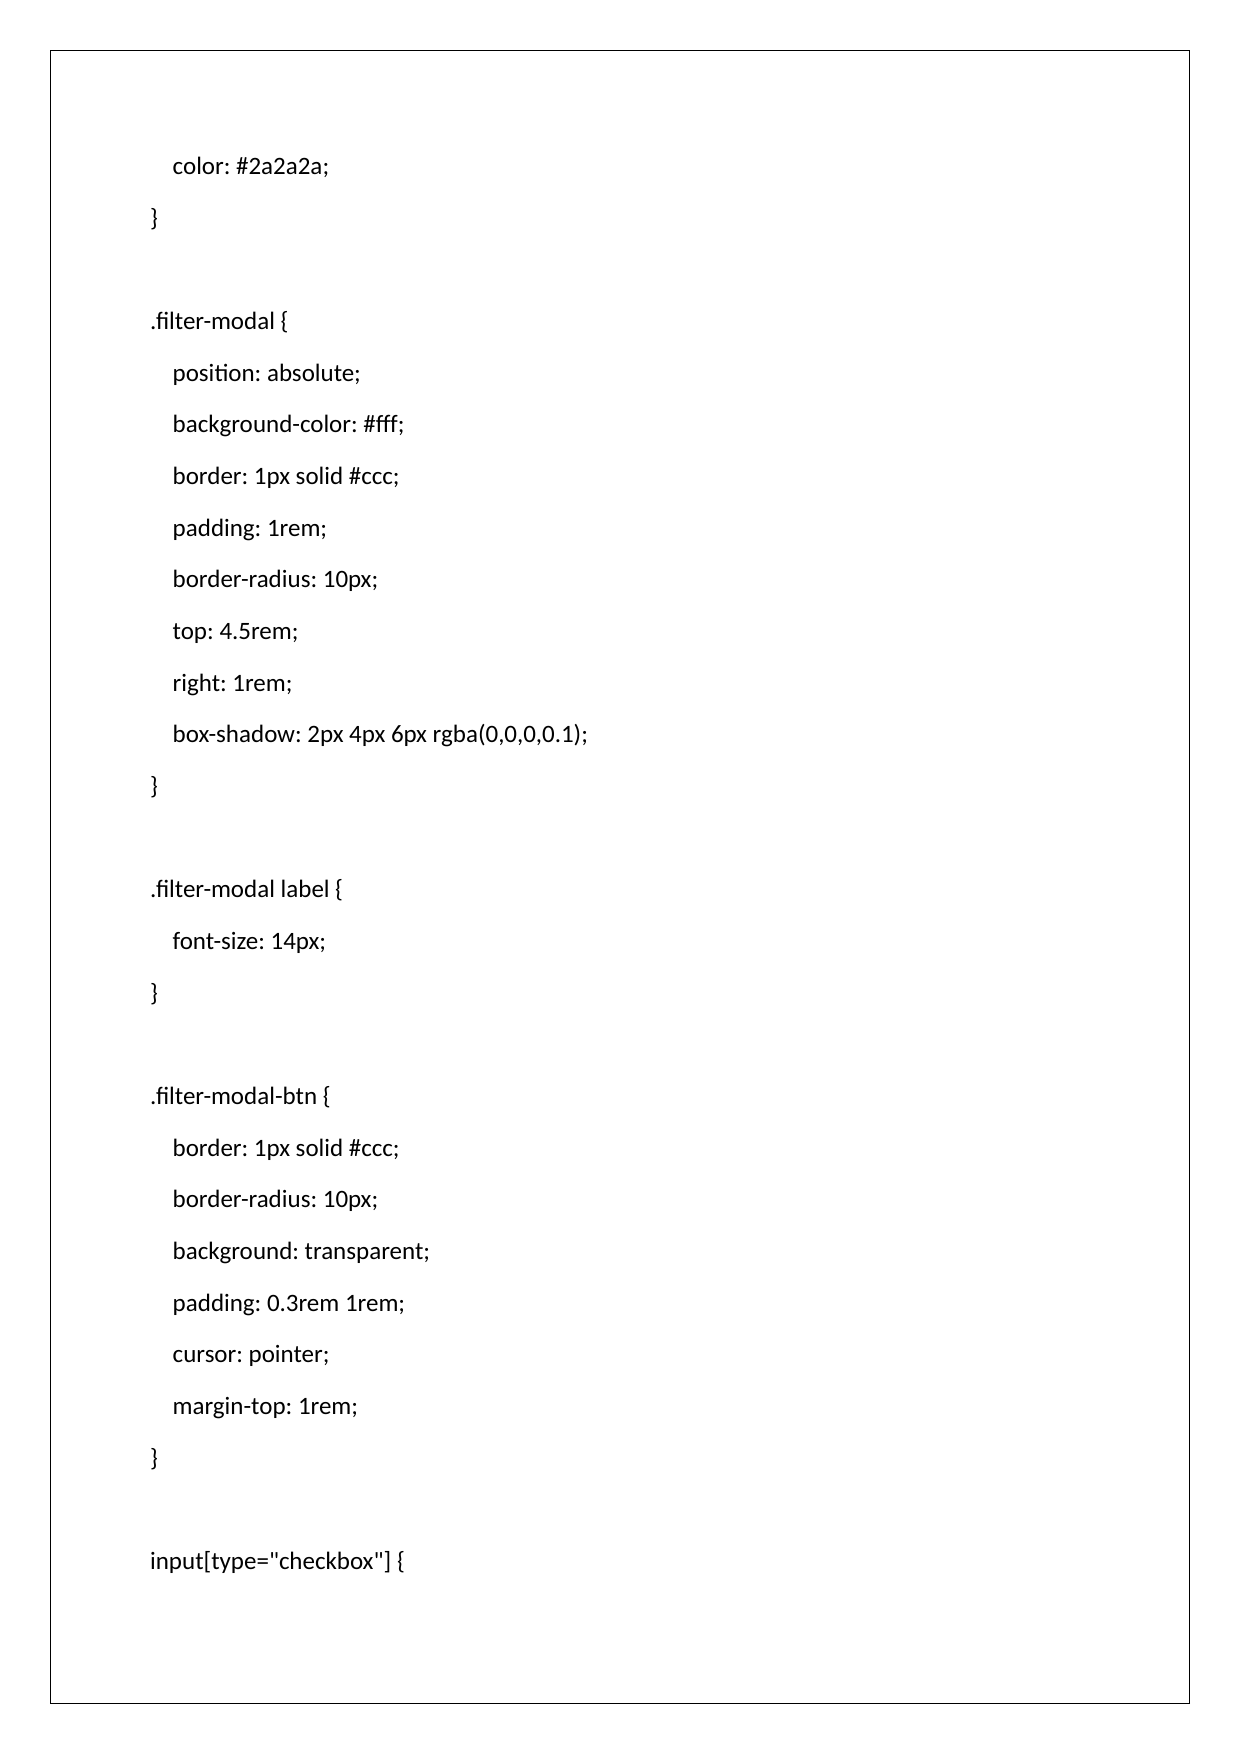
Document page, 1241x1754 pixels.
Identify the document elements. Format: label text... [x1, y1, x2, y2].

text padding: 0.3rem 1rem; [150, 1287, 1090, 1317]
text input[type="checkbox"] { [150, 1545, 1090, 1576]
text } [150, 202, 1090, 232]
text border: 1px solid #ccc; [150, 1132, 1090, 1162]
text .filter-modal label { [150, 873, 1090, 904]
text border-radius: 10px; [150, 563, 1090, 594]
text box-shadow: 2px 4px 6px rgba(0,0,0,0.1); [150, 718, 1090, 749]
text } [150, 977, 1090, 1007]
text .filter-modal { [150, 305, 1090, 336]
text .filter-modal-btn { [150, 1080, 1090, 1111]
text margin-top: 1rem; [150, 1390, 1090, 1421]
text top: 4.5rem; [150, 615, 1090, 646]
text cursor: pointer; [150, 1338, 1090, 1369]
text padding: 1rem; [150, 512, 1090, 542]
text border-radius: 10px; [150, 1183, 1090, 1214]
text } [150, 770, 1090, 801]
text position: absolute; [150, 357, 1090, 387]
text font-size: 14px; [150, 925, 1090, 956]
text color: #2a2a2a; [150, 150, 1090, 181]
text background: transparent; [150, 1235, 1090, 1266]
text background-color: #fff; [150, 408, 1090, 439]
text right: 1rem; [150, 667, 1090, 697]
text } [150, 1442, 1090, 1472]
text border: 1px solid #ccc; [150, 460, 1090, 491]
